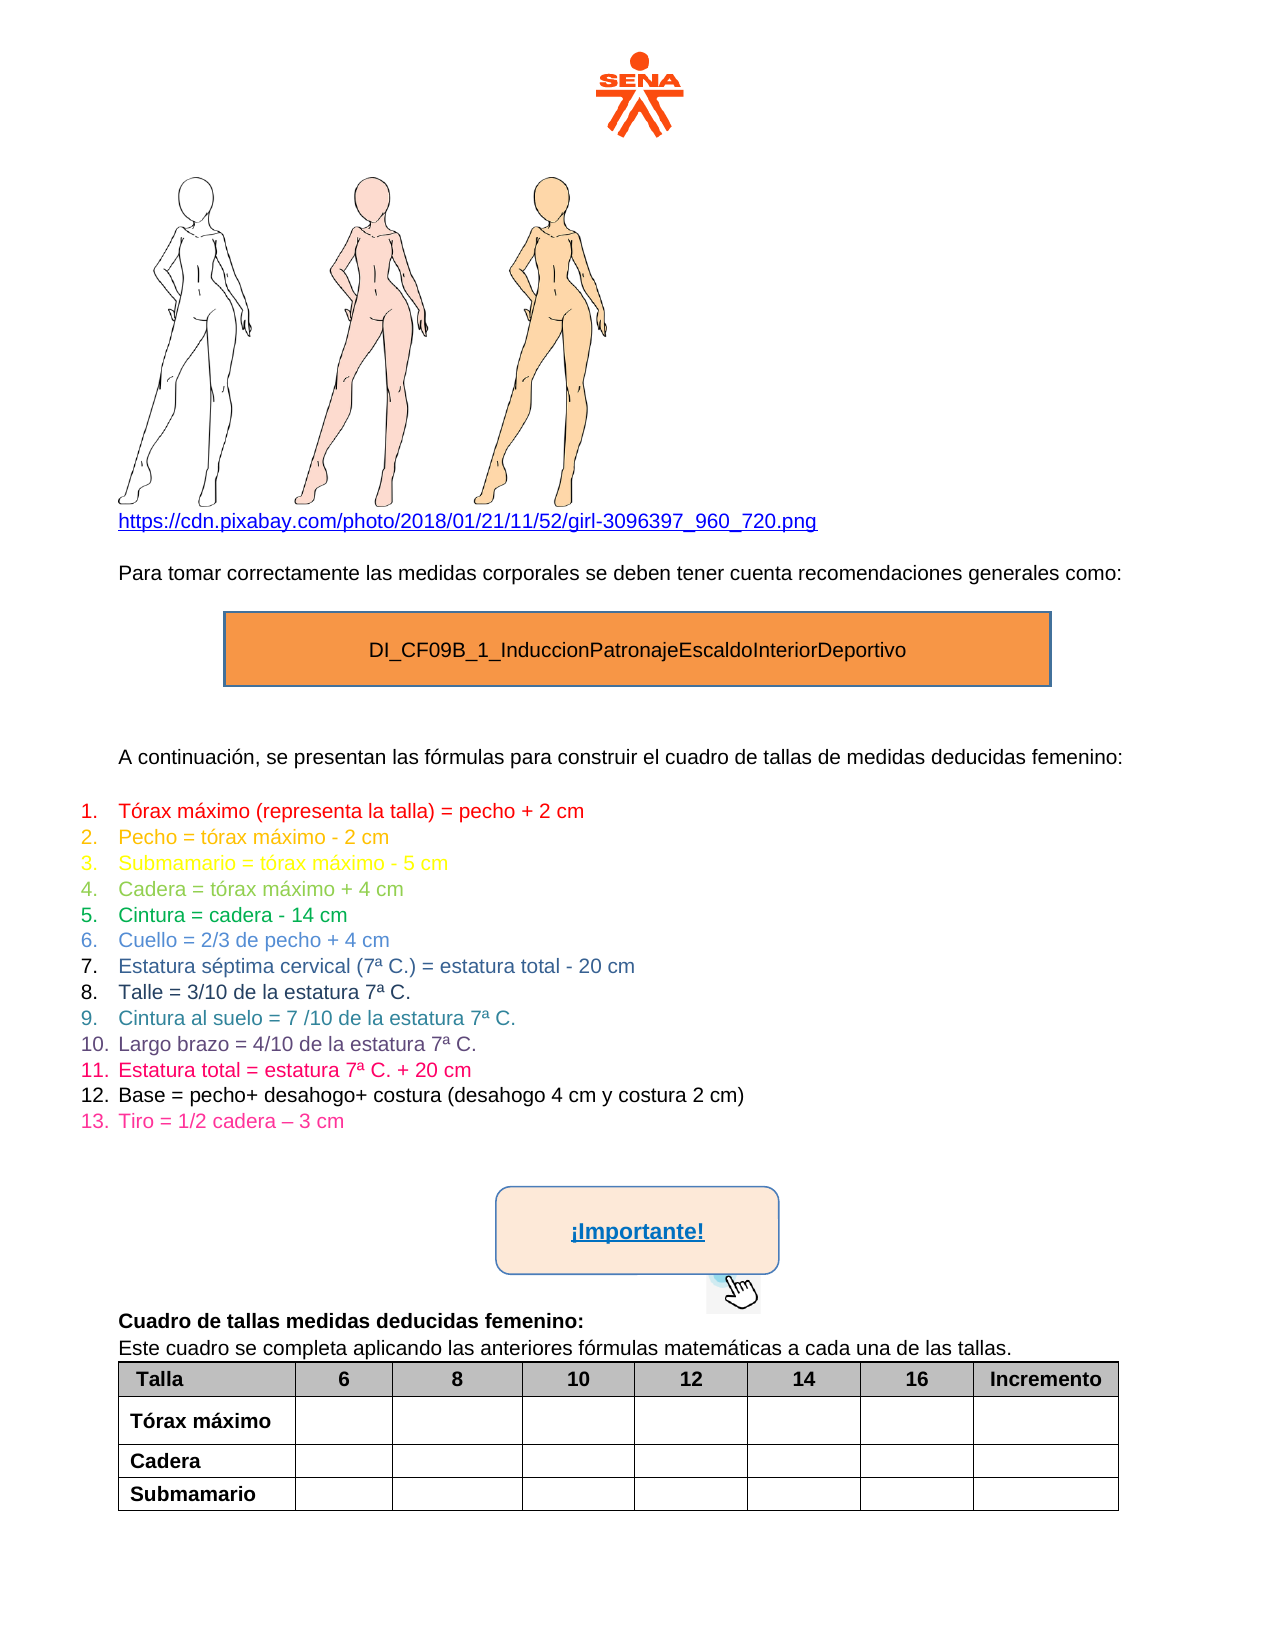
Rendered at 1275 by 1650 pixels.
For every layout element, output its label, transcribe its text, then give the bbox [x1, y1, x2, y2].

table_cell [393, 1478, 522, 1510]
table_cell [748, 1397, 860, 1444]
table_header 12 [635, 1363, 747, 1396]
table_cell [296, 1397, 392, 1444]
list Tórax máximo (representa la talla) = pecho + 2 cm [81, 797, 1157, 823]
list Largo brazo = 4/10 de la estatura 7ª C. [81, 1032, 1157, 1056]
text Para tomar correctamente las medidas corporales se deben tener cuenta recomendaciones generales como: [118, 560, 1157, 584]
table_cell [748, 1445, 860, 1477]
table_cell [393, 1445, 522, 1477]
list Cintura al suelo = 7 /10 de la estatura 7ª C. [81, 1006, 1157, 1030]
table_cell [861, 1397, 973, 1444]
table_cell Cadera [119, 1445, 295, 1477]
table_header 16 [861, 1363, 973, 1396]
table_cell [748, 1478, 860, 1510]
table_cell [635, 1478, 747, 1510]
table_cell Tórax máximo [119, 1397, 295, 1444]
text https://cdn.pixabay.com/photo/2018/01/21/11/52/girl-3096397_960_720.png [118, 509, 1157, 533]
table_header 14 [748, 1363, 860, 1396]
text A continuación, se presentan las fórmulas para construir el cuadro de tallas de medidas deducidas femenino: [118, 745, 1157, 769]
list Cadera = tórax máximo + 4 cm [81, 877, 1157, 901]
table_header 10 [523, 1363, 634, 1396]
table_cell [523, 1397, 634, 1444]
table_cell [635, 1397, 747, 1444]
table_cell [974, 1445, 1118, 1477]
list Pecho = tórax máximo - 2 cm [81, 825, 1157, 849]
table_cell Submamario [119, 1478, 295, 1510]
table_cell [523, 1478, 634, 1510]
list Estatura total = estatura 7ª C. + 20 cm [81, 1057, 1157, 1081]
list Cuello = 2/3 de pecho + 4 cm [81, 928, 1157, 952]
picture [585, 48, 690, 142]
table_cell [861, 1445, 973, 1477]
table_cell [393, 1397, 522, 1444]
list Talle = 3/10 de la estatura 7ª C. [81, 980, 1157, 1004]
picture [706, 1275, 761, 1314]
list Base = pecho+ desahogo+ costura (desahogo 4 cm y costura 2 cm) [81, 1083, 1157, 1107]
table_cell [523, 1445, 634, 1477]
table_header Incremento [974, 1363, 1118, 1396]
text Este cuadro se completa aplicando las anteriores fórmulas matemáticas a cada una de las tallas. [118, 1336, 1157, 1359]
text Cuadro de tallas medidas deducidas femenino: [118, 1307, 1157, 1333]
picture [118, 177, 607, 507]
table_cell [296, 1478, 392, 1510]
table_cell [861, 1478, 973, 1510]
list Estatura séptima cervical (7ª C.) = estatura total - 20 cm [81, 954, 1157, 978]
table_cell [974, 1478, 1118, 1510]
table_header Talla [119, 1363, 295, 1396]
table_cell [974, 1397, 1118, 1444]
list Cintura = cadera - 14 cm [81, 902, 1157, 926]
list Tiro = 1/2 cadera – 3 cm [81, 1109, 1157, 1133]
table_header 6 [296, 1363, 392, 1396]
table_cell [296, 1445, 392, 1477]
table_header 8 [393, 1363, 522, 1396]
table_cell [635, 1445, 747, 1477]
list Submamario = tórax máximo - 5 cm [81, 851, 1157, 875]
